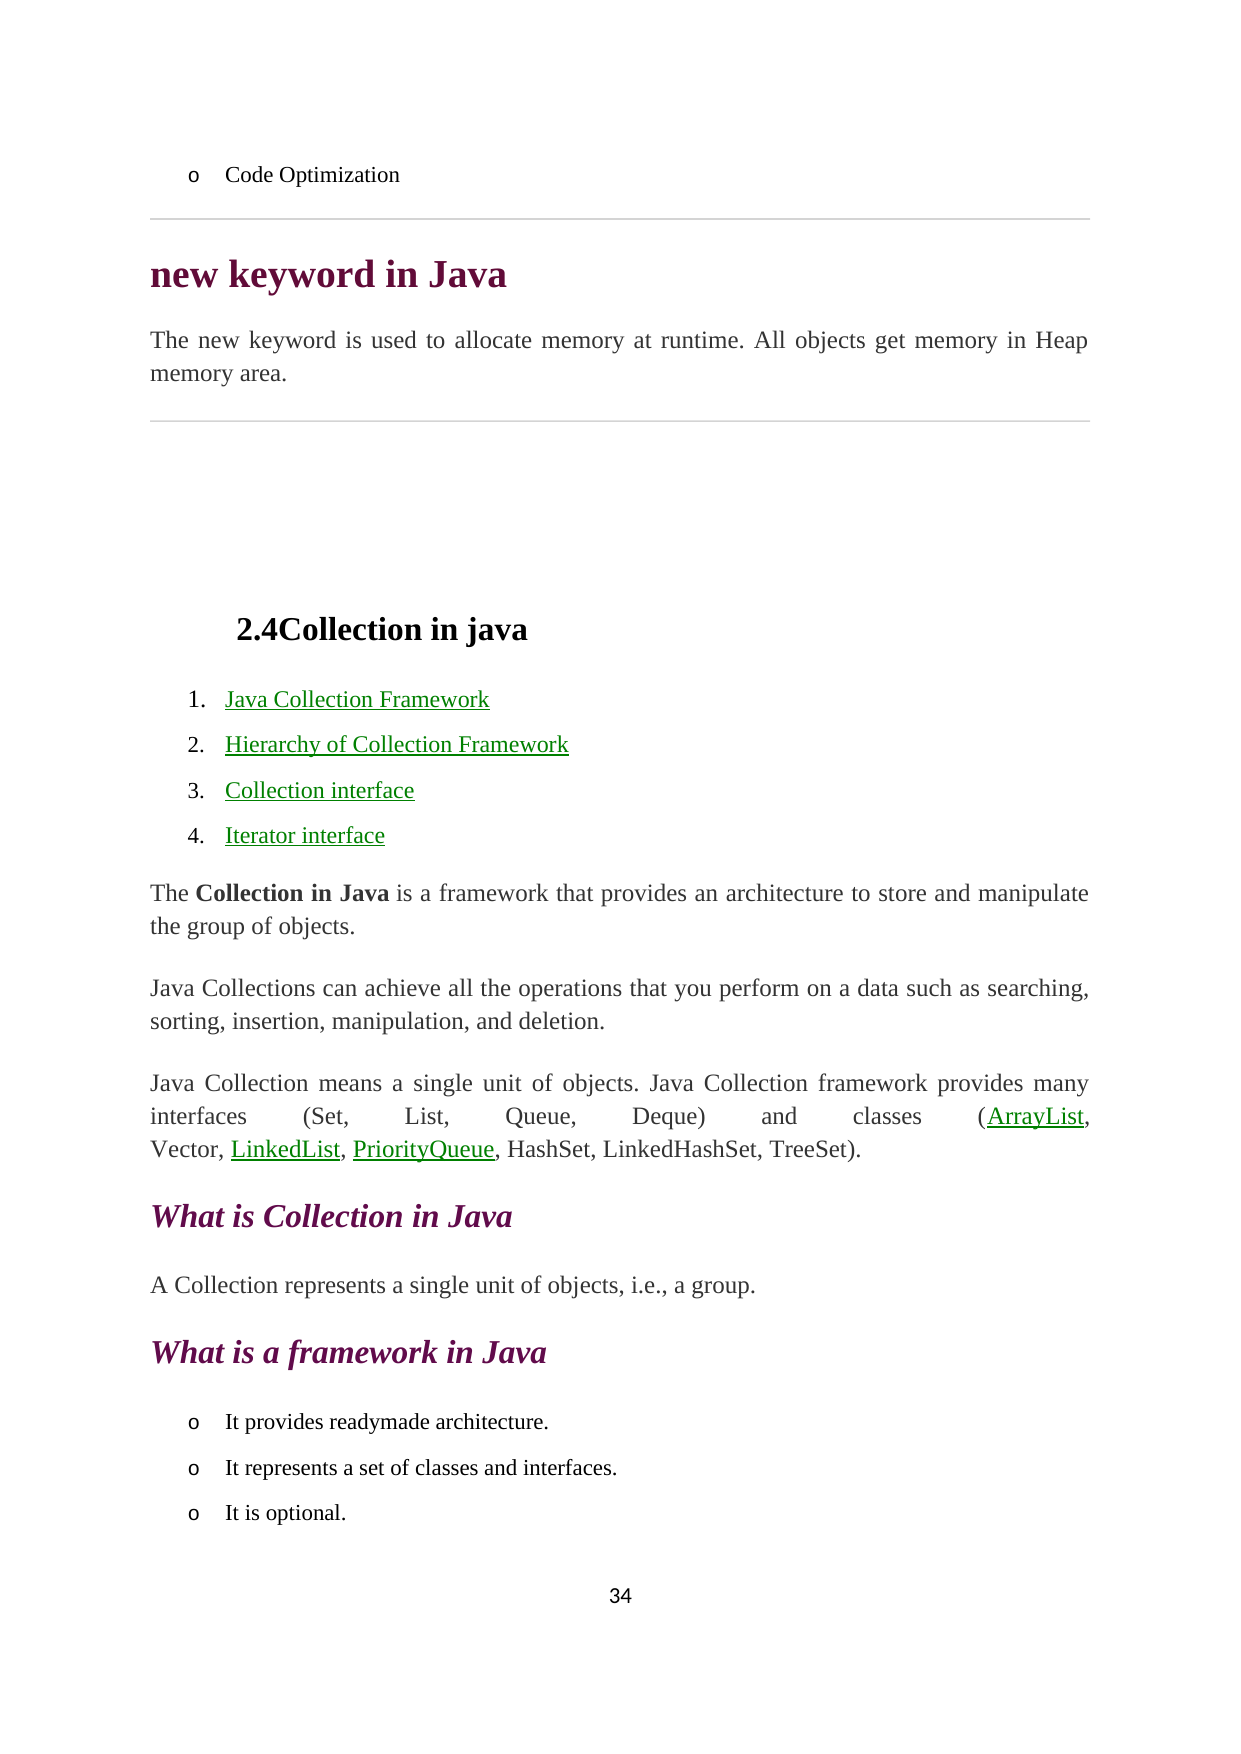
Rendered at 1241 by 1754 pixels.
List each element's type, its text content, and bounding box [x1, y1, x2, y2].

text Java Collections can achieve all the operations that you perform on a data such as searching, sorting, insertion, manipulation, and deletion. [150, 973, 1090, 1035]
list Code Optimization [187, 150, 1090, 189]
text The new keyword is used to allocate memory at runtime. All objects get memory in Heap memory area. [150, 325, 1090, 387]
list Java Collection Framework [187, 674, 1090, 713]
list Collection interface [187, 764, 1090, 803]
subtitle What is Collection in Java [150, 1196, 1090, 1235]
text Java Collection means a single unit of objects. Java Collection framework provides many interfaces (Set, List, Queue, Deque) and classes (ArrayList, Vector, LinkedList, PriorityQueue, HashSet, LinkedHashSet, TreeSet). [150, 1068, 1090, 1163]
list It provides readymade architecture. [187, 1397, 1090, 1436]
list Iterator interface [187, 809, 1090, 849]
list It represents a set of classes and interfaces. [187, 1442, 1090, 1481]
text A Collection represents a single unit of objects, i.e., a group. [150, 1270, 1090, 1298]
text The Collection in Java is a framework that provides an architecture to store and manipulate the group of objects. [150, 878, 1090, 939]
list It is optional. [187, 1487, 1090, 1526]
text 2.4Collection in java [236, 609, 1090, 647]
list Hierarchy of Collection Framework [187, 719, 1090, 758]
subtitle What is a framework in Java [150, 1332, 1090, 1370]
subtitle new keyword in Java [150, 250, 1090, 296]
